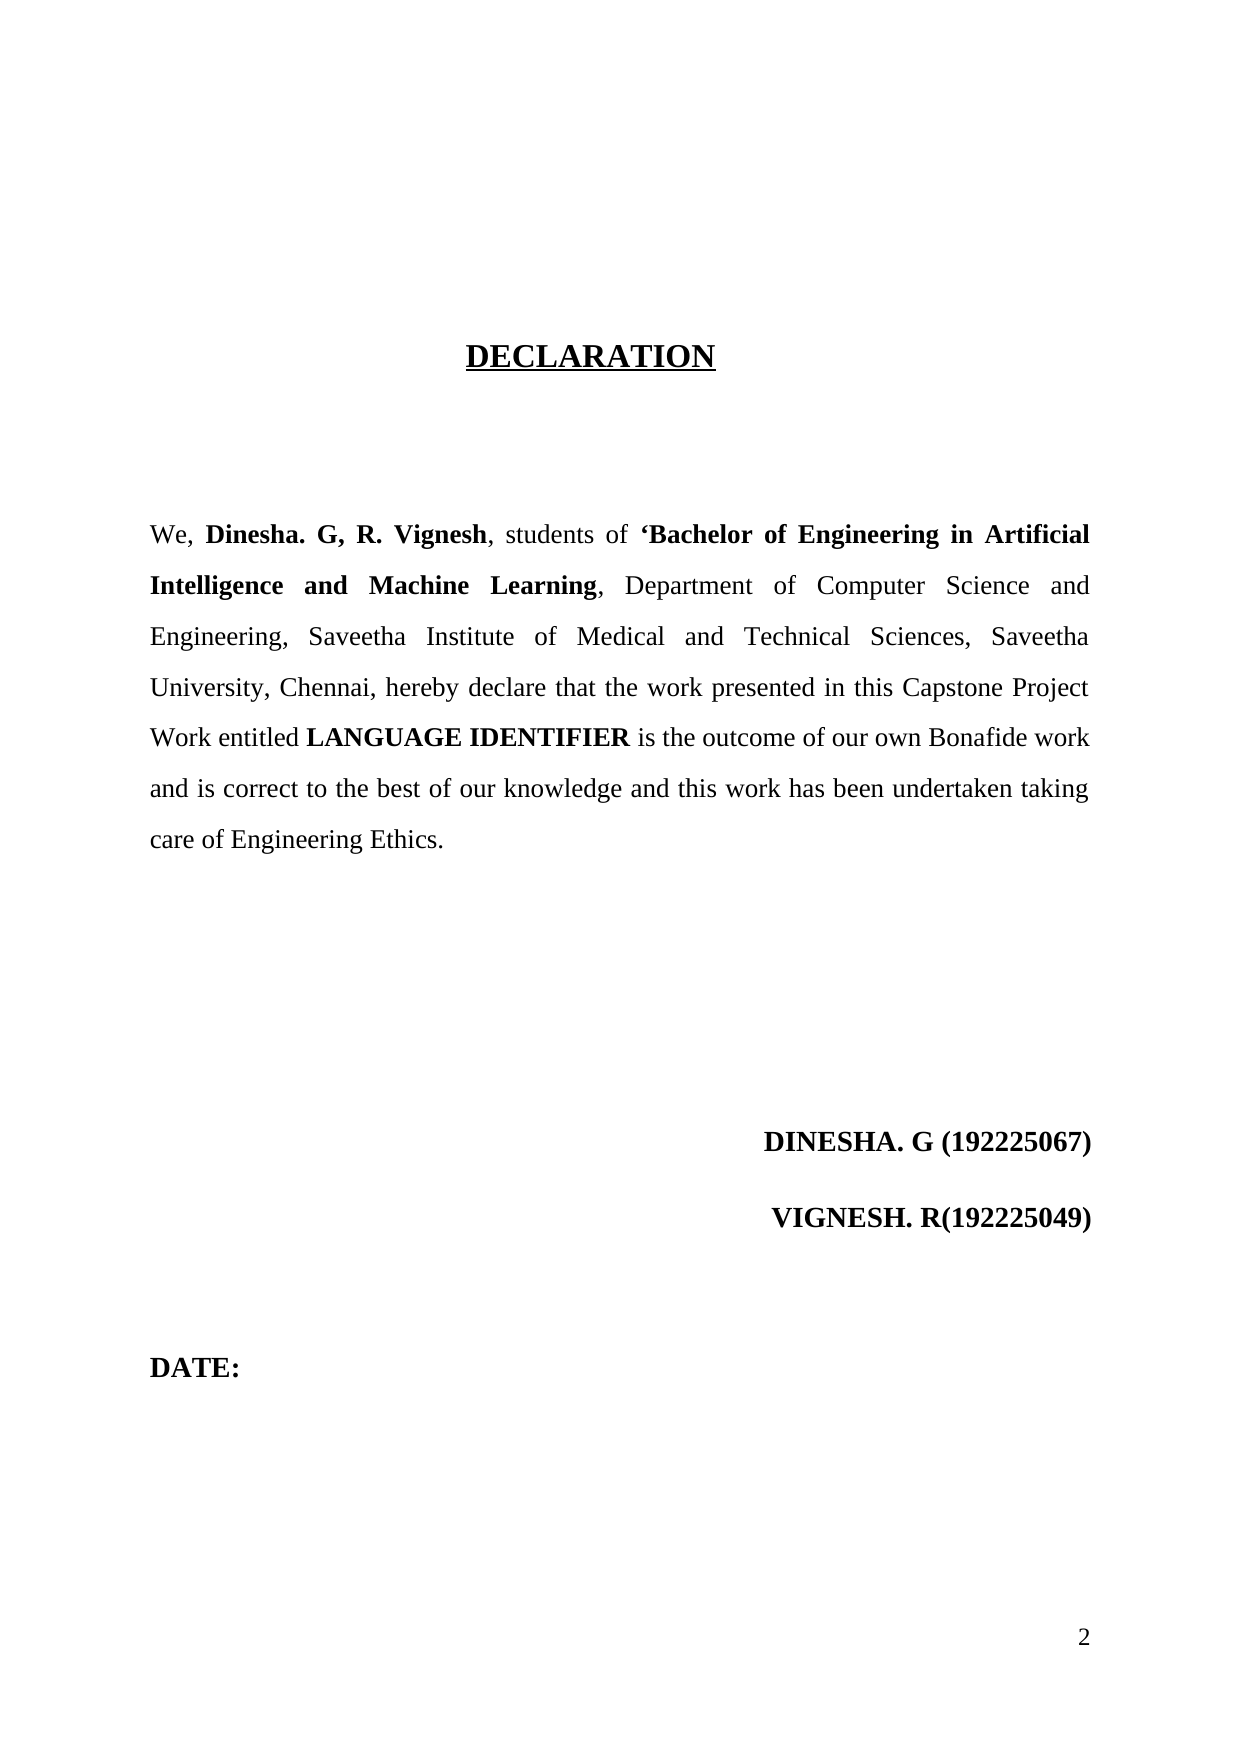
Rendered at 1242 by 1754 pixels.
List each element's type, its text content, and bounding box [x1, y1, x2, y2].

text We, Dinesha. G, R. Vignesh, students of ‘Bachelor of Engineering in Artificial Intelligence and Machine Learning, Department of Computer Science and Engineering, Saveetha Institute of Medical and Technical Sciences, Saveetha University, Chennai, hereby declare that the work presented in this Capstone Project Work entitled LANGUAGE IDENTIFIER is the outcome of our own Bonafide work and is correct to the best of our knowledge and this work has been undertaken taking care of Engineering Ethics. [149, 518, 1090, 854]
subtitle DECLARATION [150, 336, 1031, 374]
text DATE: [149, 1350, 1090, 1384]
text DINESHA. G (192225067) [151, 1124, 1092, 1158]
text VIGNESH. R(192225049) [151, 1200, 1092, 1233]
